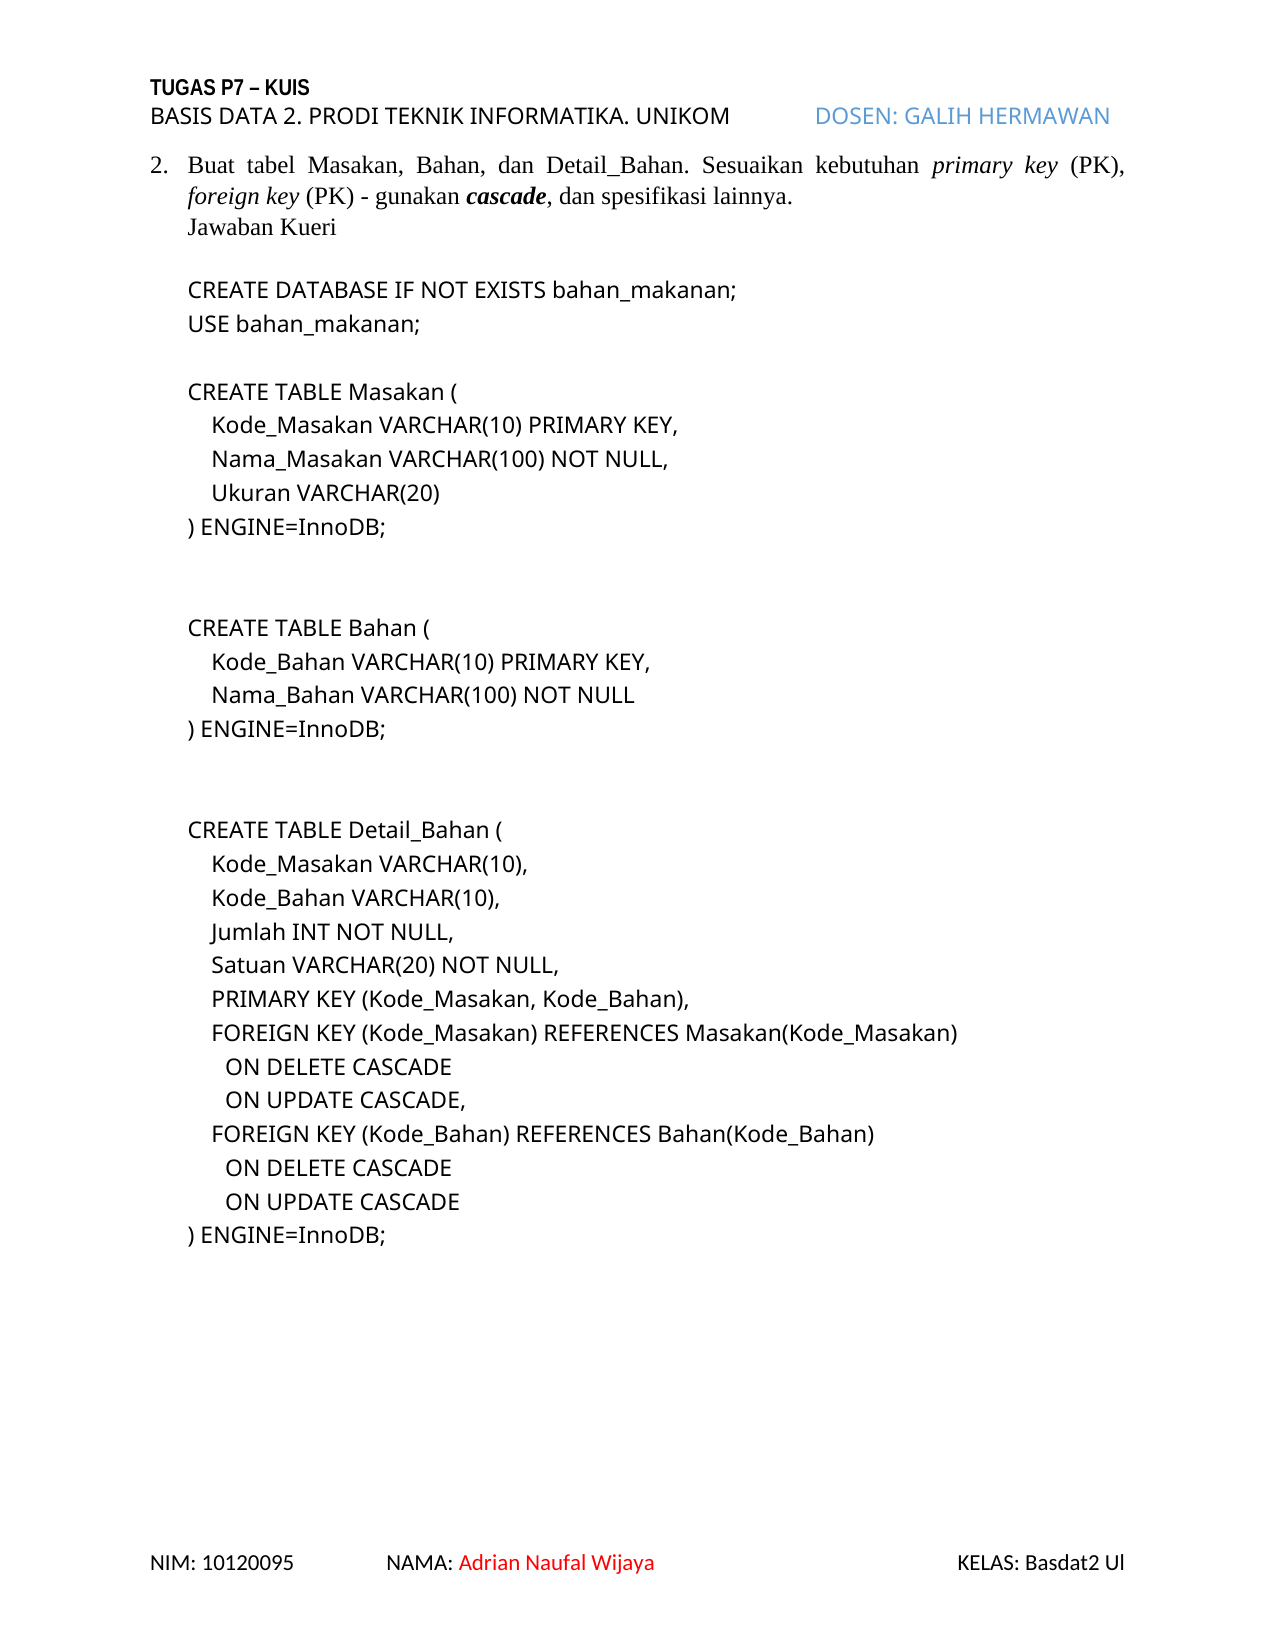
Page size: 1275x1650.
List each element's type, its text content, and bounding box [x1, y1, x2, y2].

list Jawaban Kueri [187, 212, 1125, 241]
list Kode_Masakan VARCHAR(10), [187, 848, 1125, 879]
list Kode_Bahan VARCHAR(10), [187, 882, 1125, 913]
list Buat tabel Masakan, Bahan, dan Detail_Bahan. Sesuaikan kebutuhan primary key (PK), foreign key (PK) - gunakan cascade, dan spesifikasi lainnya. [150, 150, 1125, 210]
list CREATE TABLE Bahan ( [187, 612, 1125, 643]
list CREATE TABLE Detail_Bahan ( [187, 814, 1125, 845]
list FOREIGN KEY (Kode_Masakan) REFERENCES Masakan(Kode_Masakan) [187, 1017, 1125, 1048]
list CREATE TABLE Masakan ( [187, 375, 1125, 407]
list Ukuran VARCHAR(20) [187, 477, 1125, 508]
list ) ENGINE=InnoDB; [187, 510, 1125, 542]
list Nama_Masakan VARCHAR(100) NOT NULL, [187, 443, 1125, 474]
list Jumlah INT NOT NULL, [187, 915, 1125, 947]
list ) ENGINE=InnoDB; [187, 713, 1125, 744]
list ON DELETE CASCADE [187, 1050, 1125, 1082]
list ON UPDATE CASCADE, [225, 1084, 1125, 1115]
list Kode_Bahan VARCHAR(10) PRIMARY KEY, [187, 645, 1125, 677]
list PRIMARY KEY (Kode_Masakan, Kode_Bahan), [187, 983, 1125, 1014]
list ON DELETE CASCADE [187, 1152, 1125, 1183]
list Satuan VARCHAR(20) NOT NULL, [187, 949, 1125, 980]
list FOREIGN KEY (Kode_Bahan) REFERENCES Bahan(Kode_Bahan) [187, 1118, 1125, 1149]
list Kode_Masakan VARCHAR(10) PRIMARY KEY, [187, 409, 1125, 440]
list ) ENGINE=InnoDB; [187, 1219, 1125, 1250]
list USE bahan_makanan; [187, 308, 1125, 339]
list ON UPDATE CASCADE [187, 1185, 1125, 1217]
list Nama_Bahan VARCHAR(100) NOT NULL [187, 679, 1125, 710]
list CREATE DATABASE IF NOT EXISTS bahan_makanan; [187, 274, 1125, 305]
